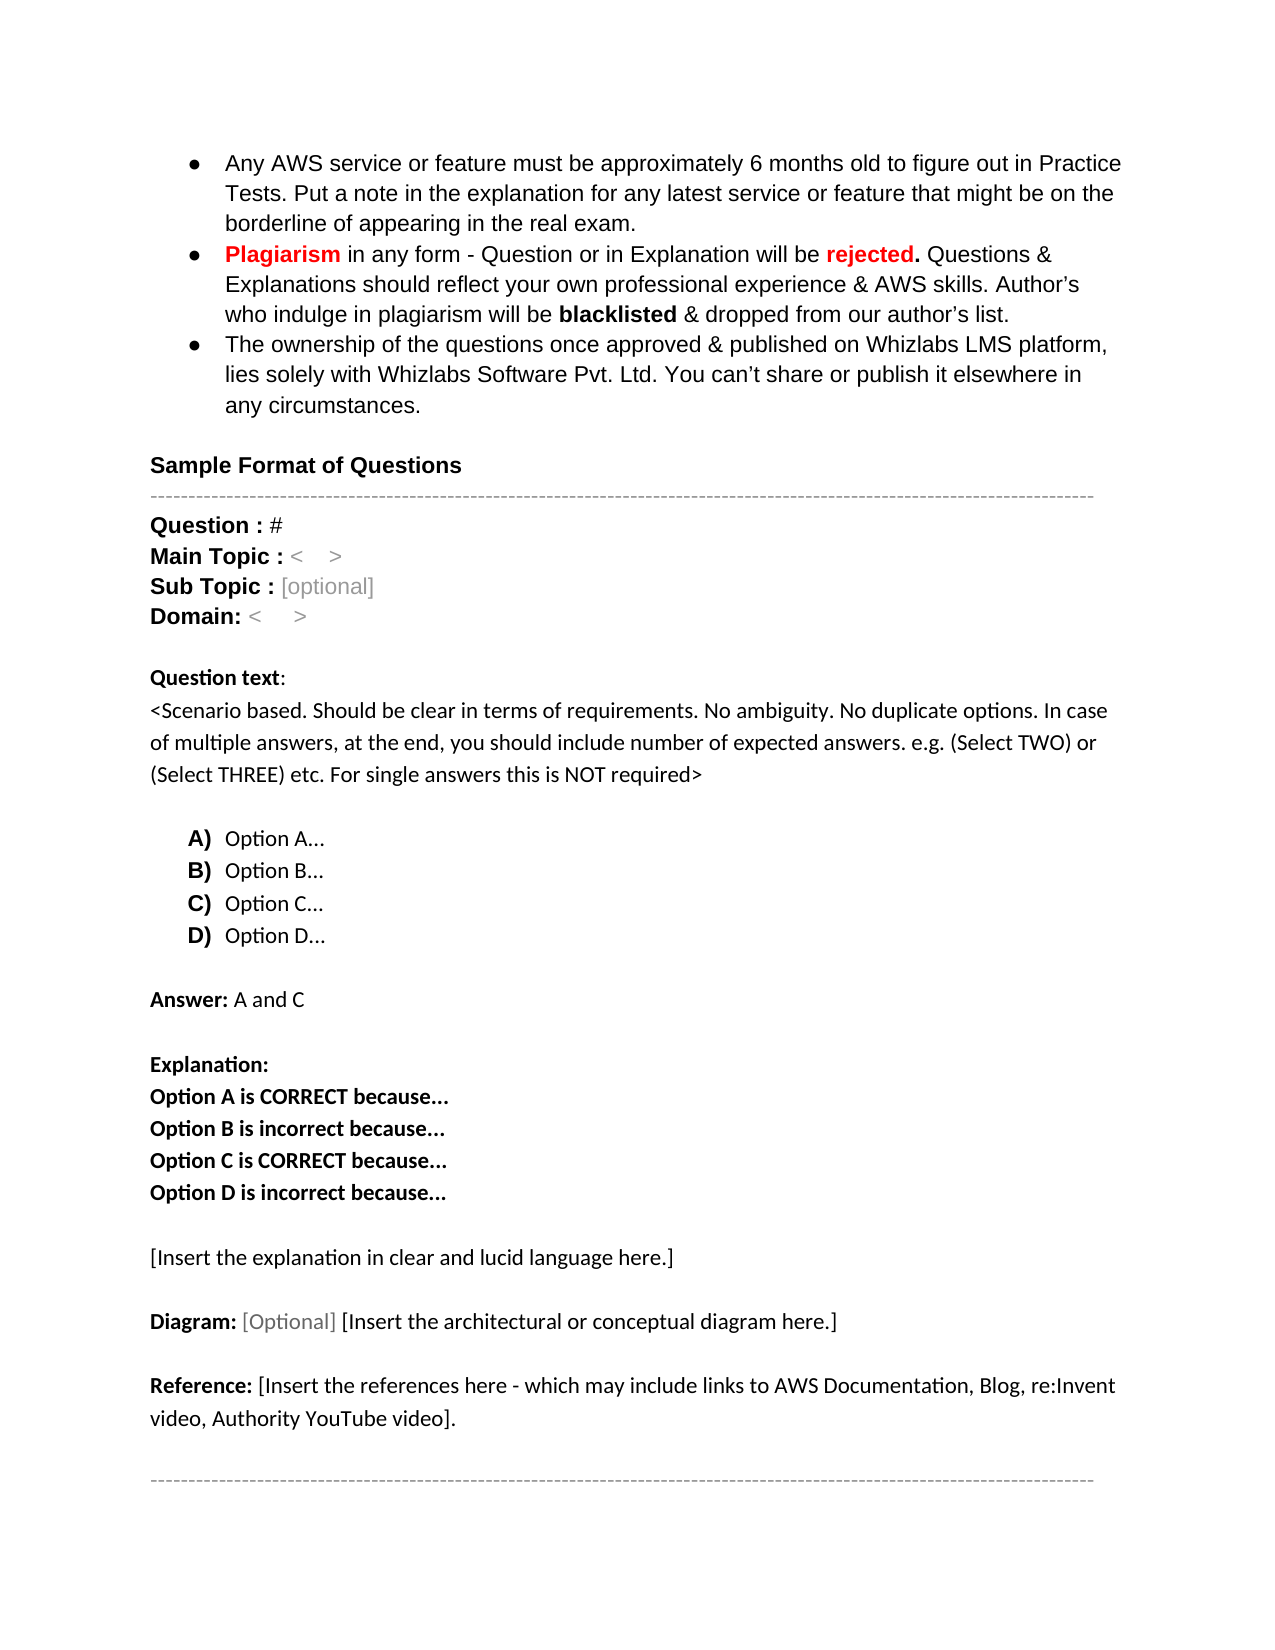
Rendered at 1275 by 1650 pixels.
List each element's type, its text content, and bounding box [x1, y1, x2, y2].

text Domain: < > [150, 603, 1125, 629]
list Option B... [187, 857, 1125, 885]
text Main​ ​Topic​ ​:​ < > [150, 543, 1125, 569]
list Plagiarism in any form - Question or in Explanation will be rejected. Questions & Explanations should reflect your own professional experience & AWS skills. Author’s who indulge in plagiarism will be blacklisted & dropped from our author’s list. [187, 241, 1125, 327]
text Question​ ​:​ # [150, 512, 1125, 539]
text ---------------------------------------------------------------------------------------------------------------------------- [150, 1466, 1125, 1493]
text Option A is CORRECT because... [150, 1082, 1125, 1110]
text <Scenario based. Should be clear in terms of requirements. No ambiguity. No duplicate options. In case of multiple answers, at the end, you should include number of expected answers. e.g. (Select TWO) or (Select THREE) etc. For single answers this is NOT required> [150, 696, 1125, 788]
text Sample Format of Questions [150, 452, 1125, 478]
text Explanation: [150, 1050, 1125, 1078]
text Question text: [150, 663, 1125, 692]
text Sub​ ​Topic​ ​:​ [optional] [150, 573, 1125, 599]
text Diagram: [Optional] [Insert the architectural or conceptual diagram here.] [150, 1307, 1125, 1335]
list Any AWS service or feature must be approximately 6 months old to figure out in Practice Tests. Put a note in the explanation for any latest service or feature that might be on the borderline of appearing in the real exam. [187, 150, 1125, 237]
list Option C... [187, 889, 1125, 917]
text Option C is CORRECT because... [150, 1146, 1125, 1174]
text Option D is incorrect because... [150, 1178, 1125, 1207]
list Option A... [187, 824, 1125, 852]
text [Insert the explanation in clear and lucid language here.] [150, 1243, 1125, 1271]
text Option B is incorrect because... [150, 1114, 1125, 1142]
text ---------------------------------------------------------------------------------------------------------------------------- [150, 482, 1125, 509]
list The ownership of the questions once approved & published on Whizlabs LMS platform, lies solely with Whizlabs Software Pvt. Ltd. You can’t share or publish it elsewhere in any circumstances. [187, 331, 1125, 418]
text Answer: A and C [150, 985, 1125, 1013]
list Option D... [187, 921, 1125, 949]
text Reference: [Insert the references here - which may include links to AWS Documentation, Blog, re:Invent video, Authority YouTube video]. [150, 1372, 1125, 1432]
